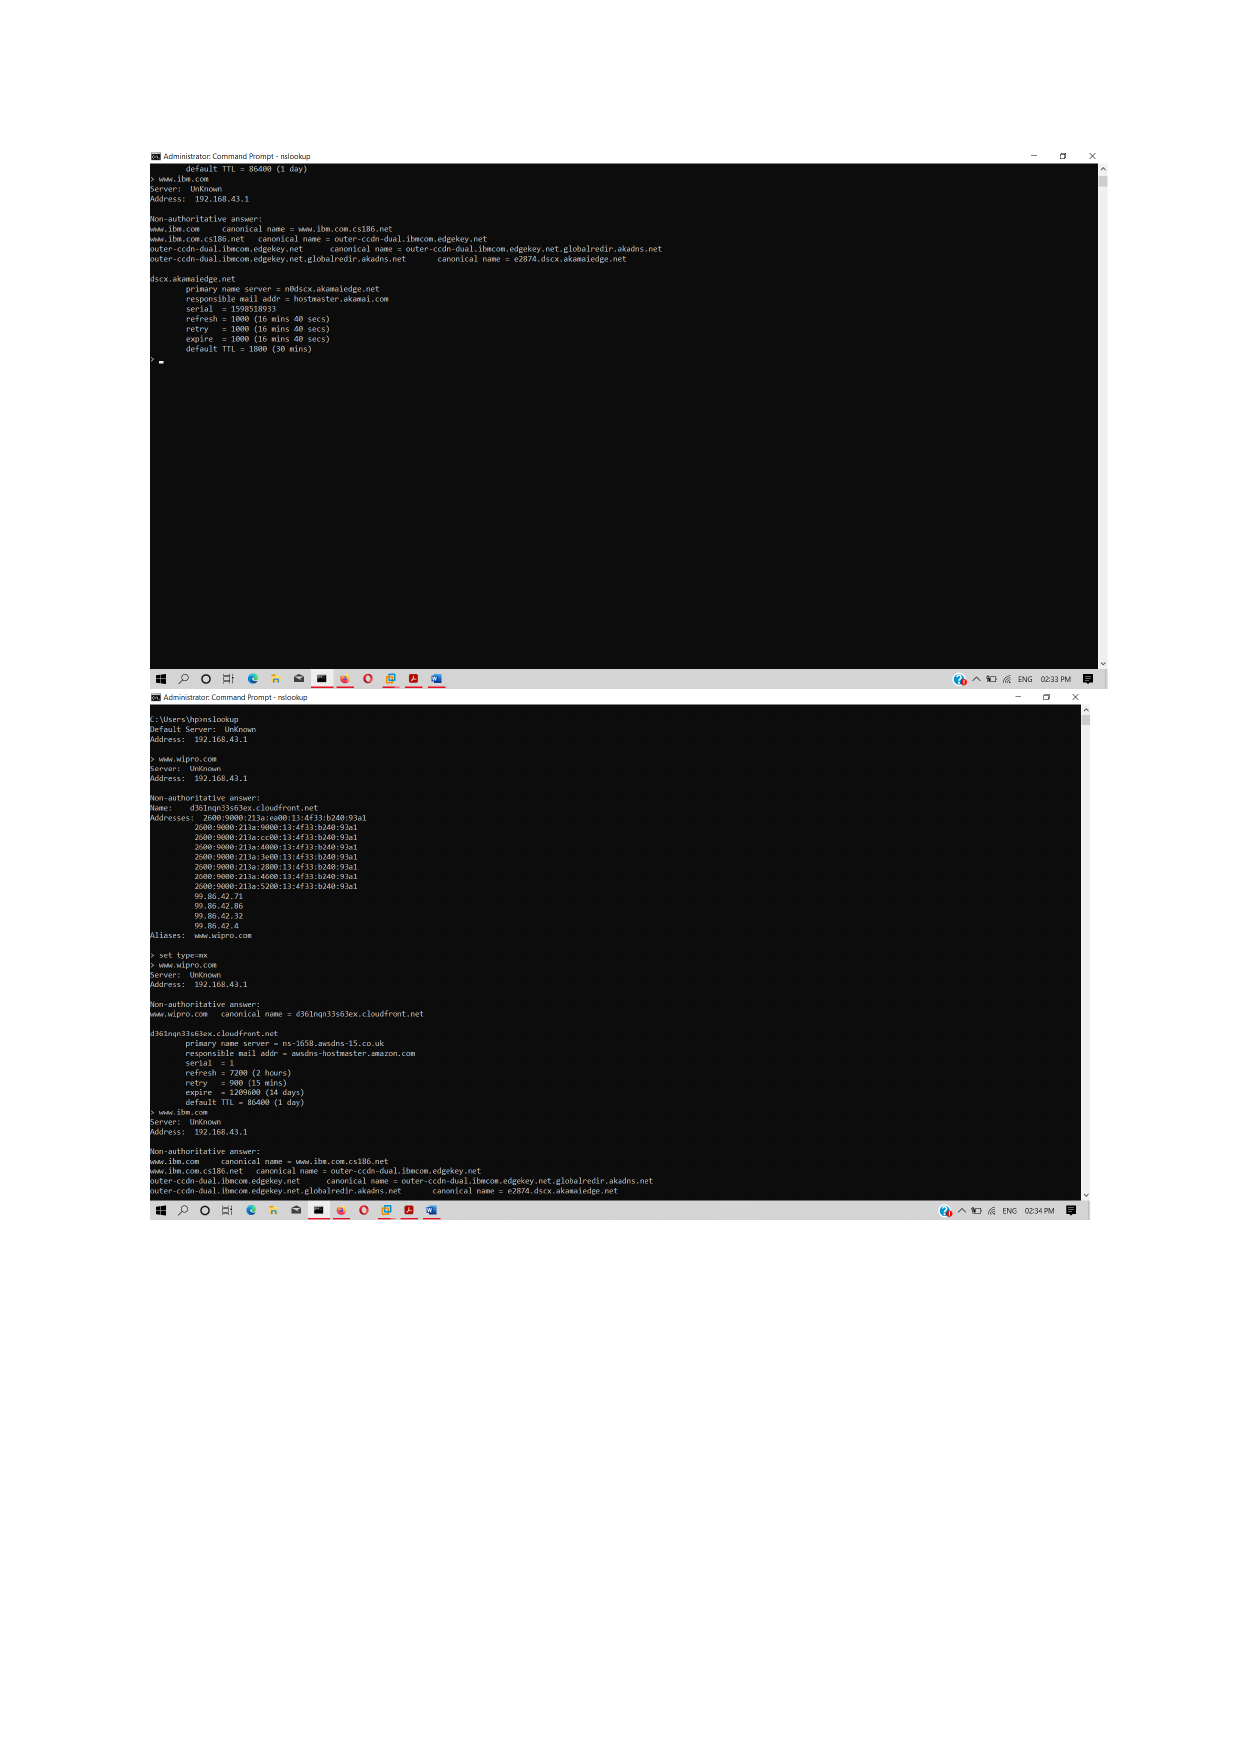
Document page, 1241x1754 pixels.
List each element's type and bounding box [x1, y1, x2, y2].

picture [150, 691, 1091, 1220]
picture [150, 150, 1108, 689]
